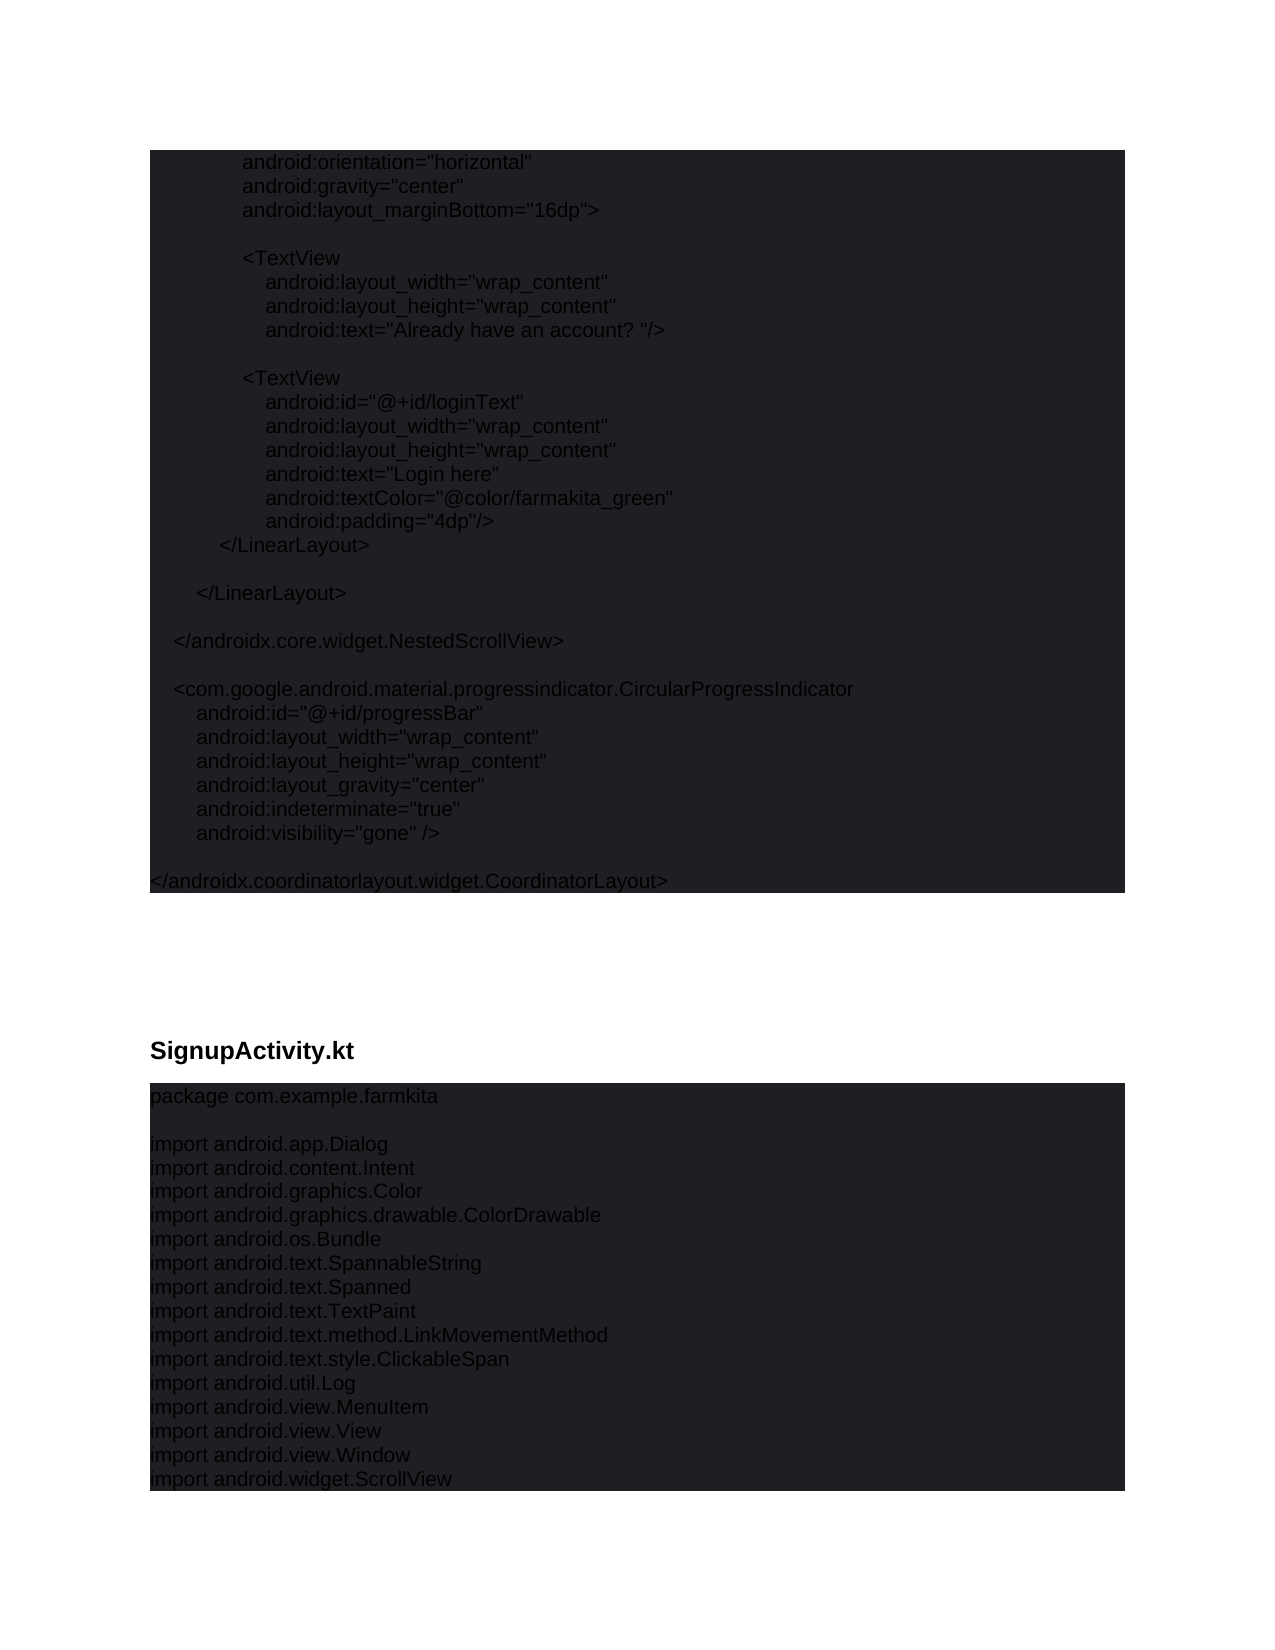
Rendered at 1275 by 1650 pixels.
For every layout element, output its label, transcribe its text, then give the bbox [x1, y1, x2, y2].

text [150, 150, 1125, 893]
text SignupActivity.kt [150, 1036, 1125, 1064]
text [150, 1083, 1125, 1491]
